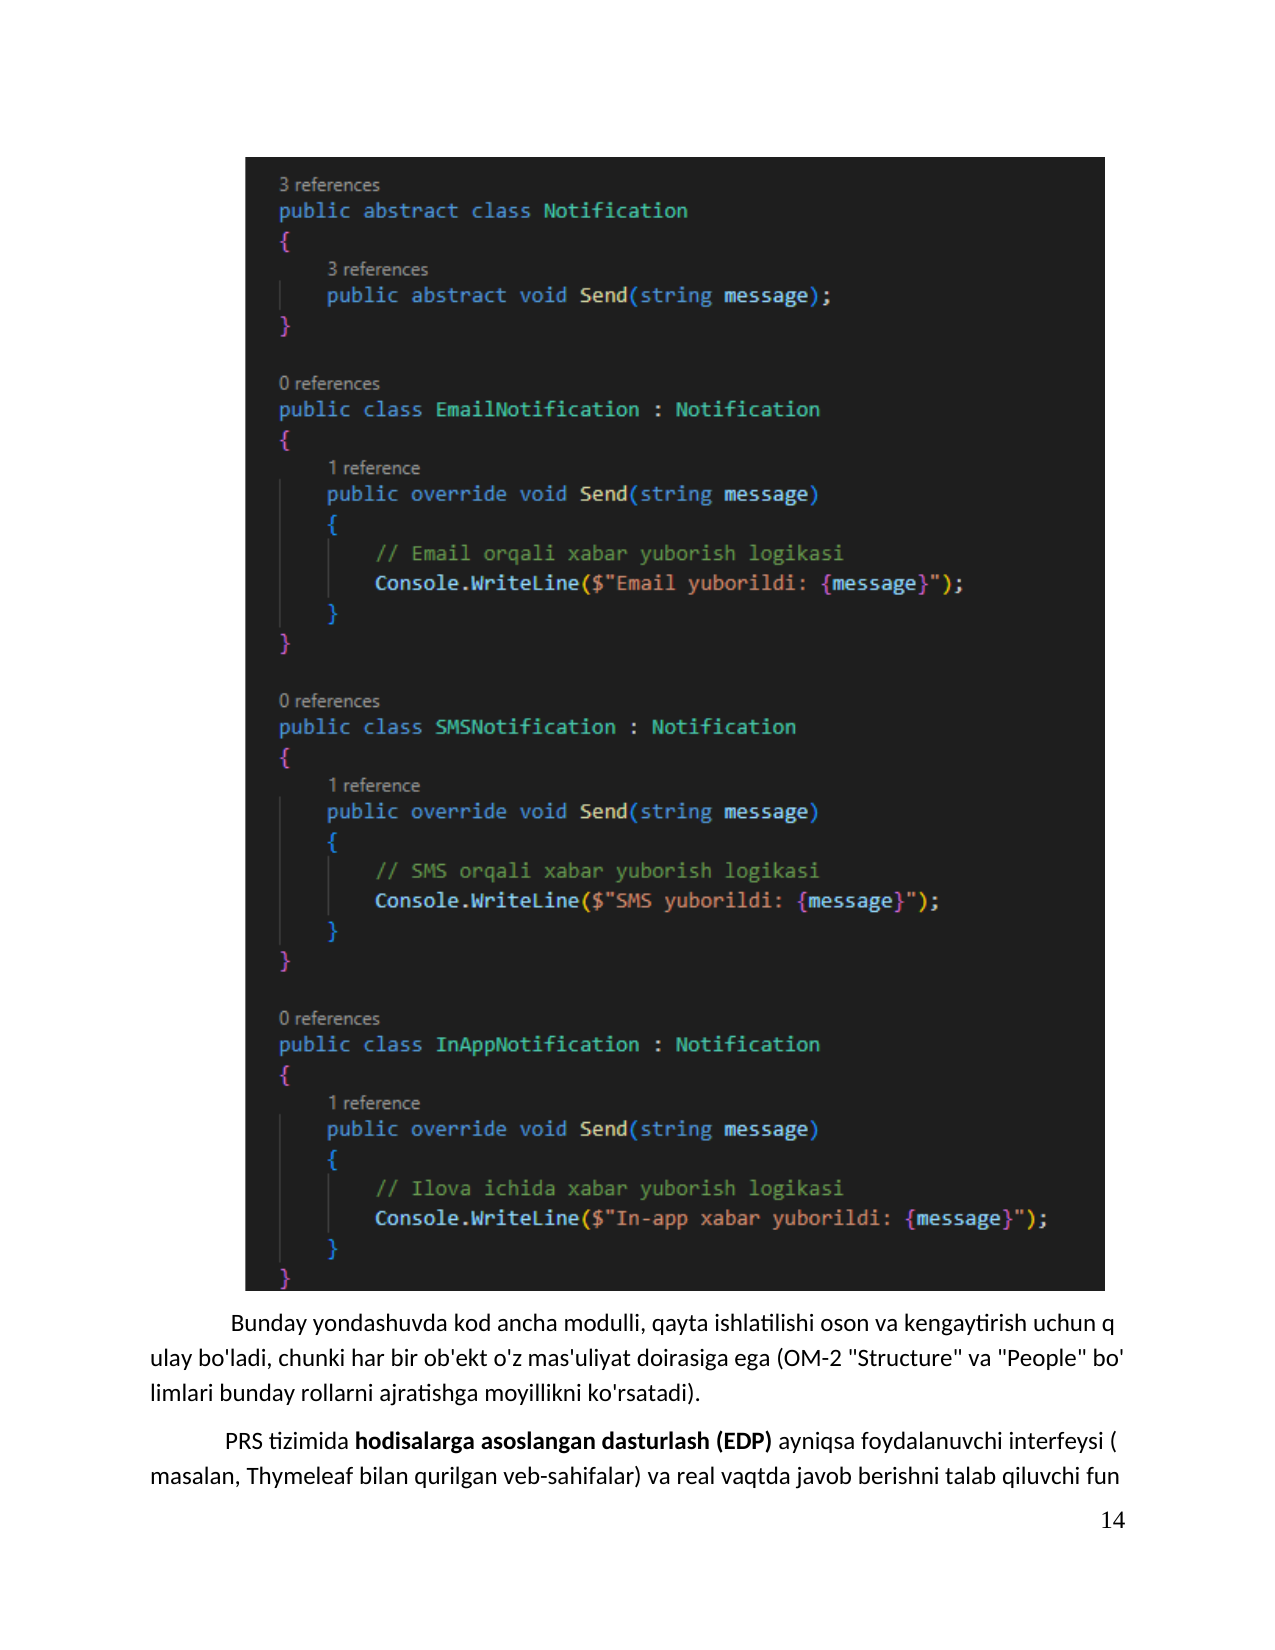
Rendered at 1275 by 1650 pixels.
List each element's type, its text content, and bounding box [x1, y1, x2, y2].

text Bunday yondashuvda kod ancha modulli, qayta ishlatilishi oson va kengaytirish uchun qulay bo'ladi, chunki har bir ob'ekt o'z mas'uliyat doirasiga ega (OM-2 "Structure" va "People" bo'limlari bunday rollarni ajratishga moyillikni ko'rsatadi). [150, 1307, 1125, 1408]
picture [245, 157, 1105, 1291]
